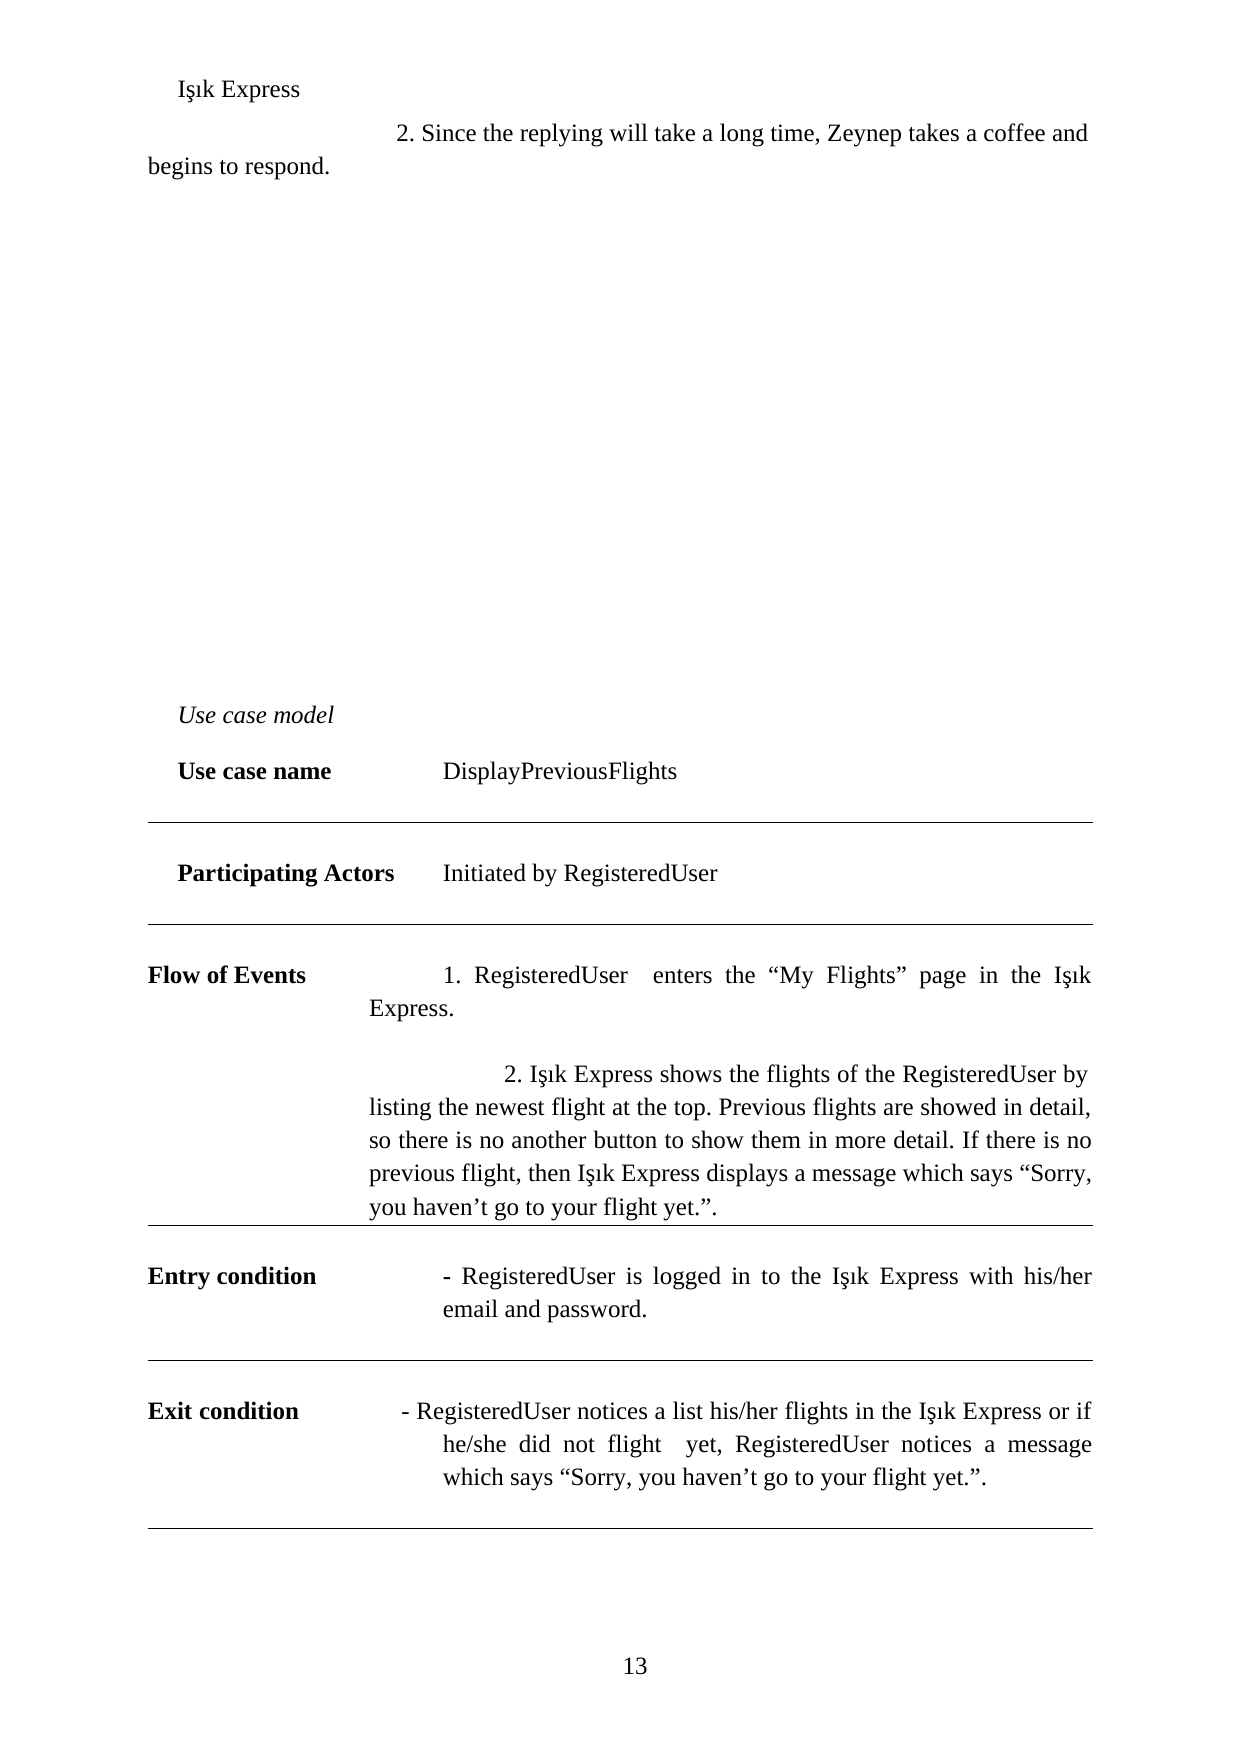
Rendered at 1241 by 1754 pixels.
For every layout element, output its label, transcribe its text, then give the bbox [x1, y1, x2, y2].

text Entry condition - RegisteredUser is logged in to the Işık Express with his/her email and password. [148, 1261, 1093, 1322]
text Exit condition - RegisteredUser notices a list his/her flights in the Işık Express or if he/she did not flight yet, RegisteredUser notices a message which says “Sorry, you haven’t go to your flight yet.”. [148, 1396, 1093, 1491]
subtitle Use case model [148, 700, 1093, 729]
text Participating Actors Initiated by RegisteredUser [148, 858, 1093, 887]
text Flow of Events 1. RegisteredUser enters the “My Flights” page in the Işık Express. [148, 960, 1093, 1022]
text 2. Işık Express shows the flights of the RegisteredUser by listing the newest flight at the top. Previous flights are showed in detail, so there is no another button to show them in more detail. If there is no previous flight, then Işık Express displays a message which says “Sorry, you haven’t go to your flight yet.”. [148, 1059, 1093, 1220]
text 2. Since the replying will take a long time, Zeynep takes a coffee and begins to respond. [148, 118, 1093, 180]
text Use case name DisplayPreviousFlights [148, 756, 1093, 785]
